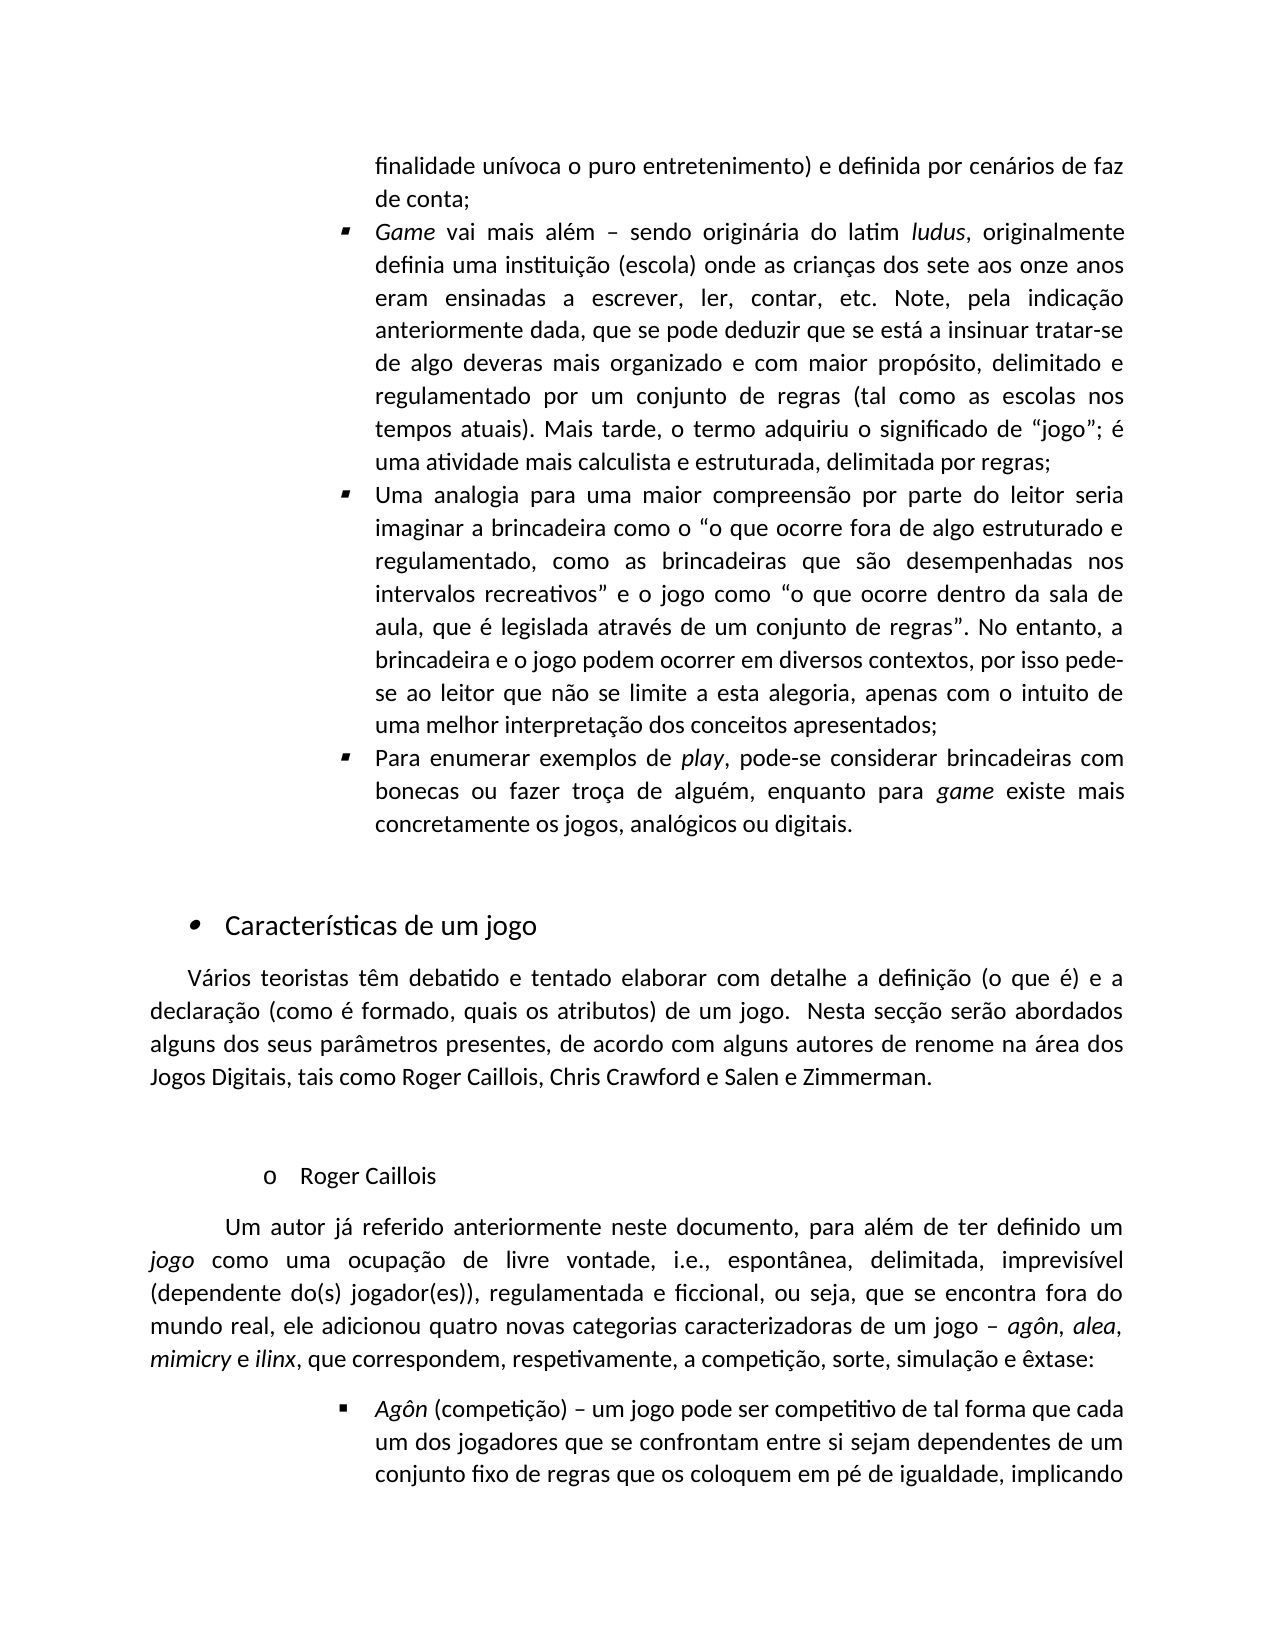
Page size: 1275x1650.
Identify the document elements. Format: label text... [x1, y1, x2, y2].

list Características de um jogo [187, 907, 1125, 943]
list Uma analogia para uma maior compreensão por parte do leitor seria imaginar a brincadeira como o “o que ocorre fora de algo estruturado e regulamentado, como as brincadeiras que são desempenhadas nos intervalos recreativos” e o jogo como “o que ocorre dentro da sala de aula, que é legislada através de um conjunto de regras”. No entanto, a brincadeira e o jogo podem ocorrer em diversos contextos, por isso pede-se ao leitor que não se limite a esta alegoria, apenas com o intuito de uma melhor interpretação dos conceitos apresentados; [337, 479, 1125, 740]
list Para enumerar exemplos de play, pode-se considerar brincadeiras com bonecas ou fazer troça de alguém, enquanto para game existe mais concretamente os jogos, analógicos ou digitais. [337, 742, 1125, 839]
list Roger Caillois [262, 1161, 1125, 1192]
text Vários teoristas têm debatido e tentado elaborar com detalhe a definição (o que é) e a declaração (como é formado, quais os atributos) de um jogo. Nesta secção serão abordados alguns dos seus parâmetros presentes, de acordo com alguns autores de renome na área dos Jogos Digitais, tais como Roger Caillois, Chris Crawford e Salen e Zimmerman. [150, 963, 1125, 1092]
